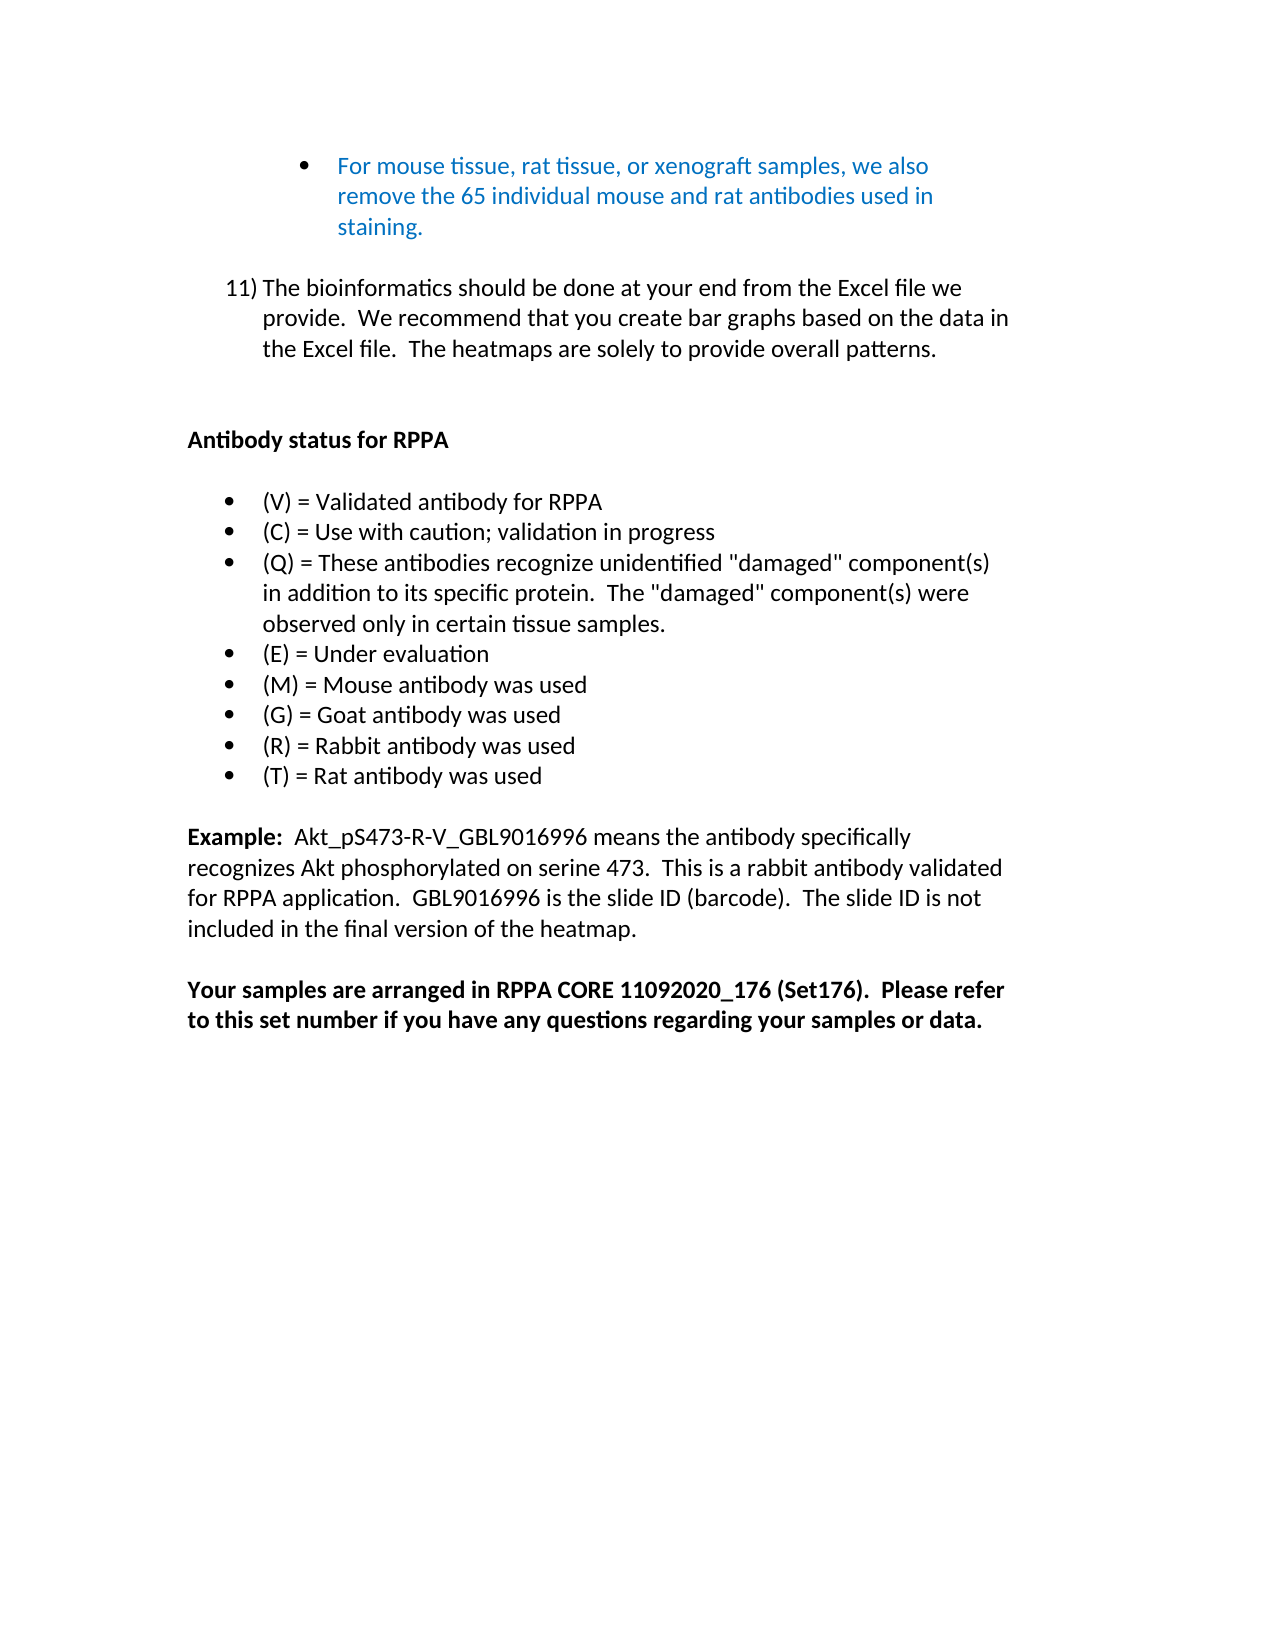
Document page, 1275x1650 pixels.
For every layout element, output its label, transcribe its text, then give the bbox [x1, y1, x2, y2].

text Antibody status for RPPA [187, 425, 1012, 455]
list (R) = Rabbit antibody was used [225, 730, 1012, 760]
list (C) = Use with caution; validation in progress [225, 516, 1012, 547]
list (V) = Validated antibody for RPPA [225, 486, 1012, 516]
list (G) = Goat antibody was used [225, 699, 1012, 730]
list For mouse tissue, rat tissue, or xenograft samples, we also remove the 65 individual mouse and rat antibodies used in staining. [300, 150, 1012, 242]
list (Q) = These antibodies recognize unidentified "damaged" component(s) in addition to its specific protein. The "damaged" component(s) were observed only in certain tissue samples. [225, 547, 1012, 638]
list (M) = Mouse antibody was used [225, 669, 1012, 699]
list (E) = Under evaluation [225, 638, 1012, 669]
list (T) = Rat antibody was used [225, 760, 1012, 791]
list The bioinformatics should be done at your end from the Excel file we provide. We recommend that you create bar graphs based on the data in the Excel file. The heatmaps are solely to provide overall patterns. [225, 272, 1012, 364]
text Your samples are arranged in RPPA CORE 11092020_176 (Set176). Please refer to this set number if you have any questions regarding your samples or data. [187, 974, 1012, 1035]
text Example: Akt_pS473-R-V_GBL9016996 means the antibody specifically recognizes Akt phosphorylated on serine 473. This is a rabbit antibody validated for RPPA application. GBL9016996 is the slide ID (barcode). The slide ID is not included in the final version of the heatmap. [187, 821, 1012, 943]
